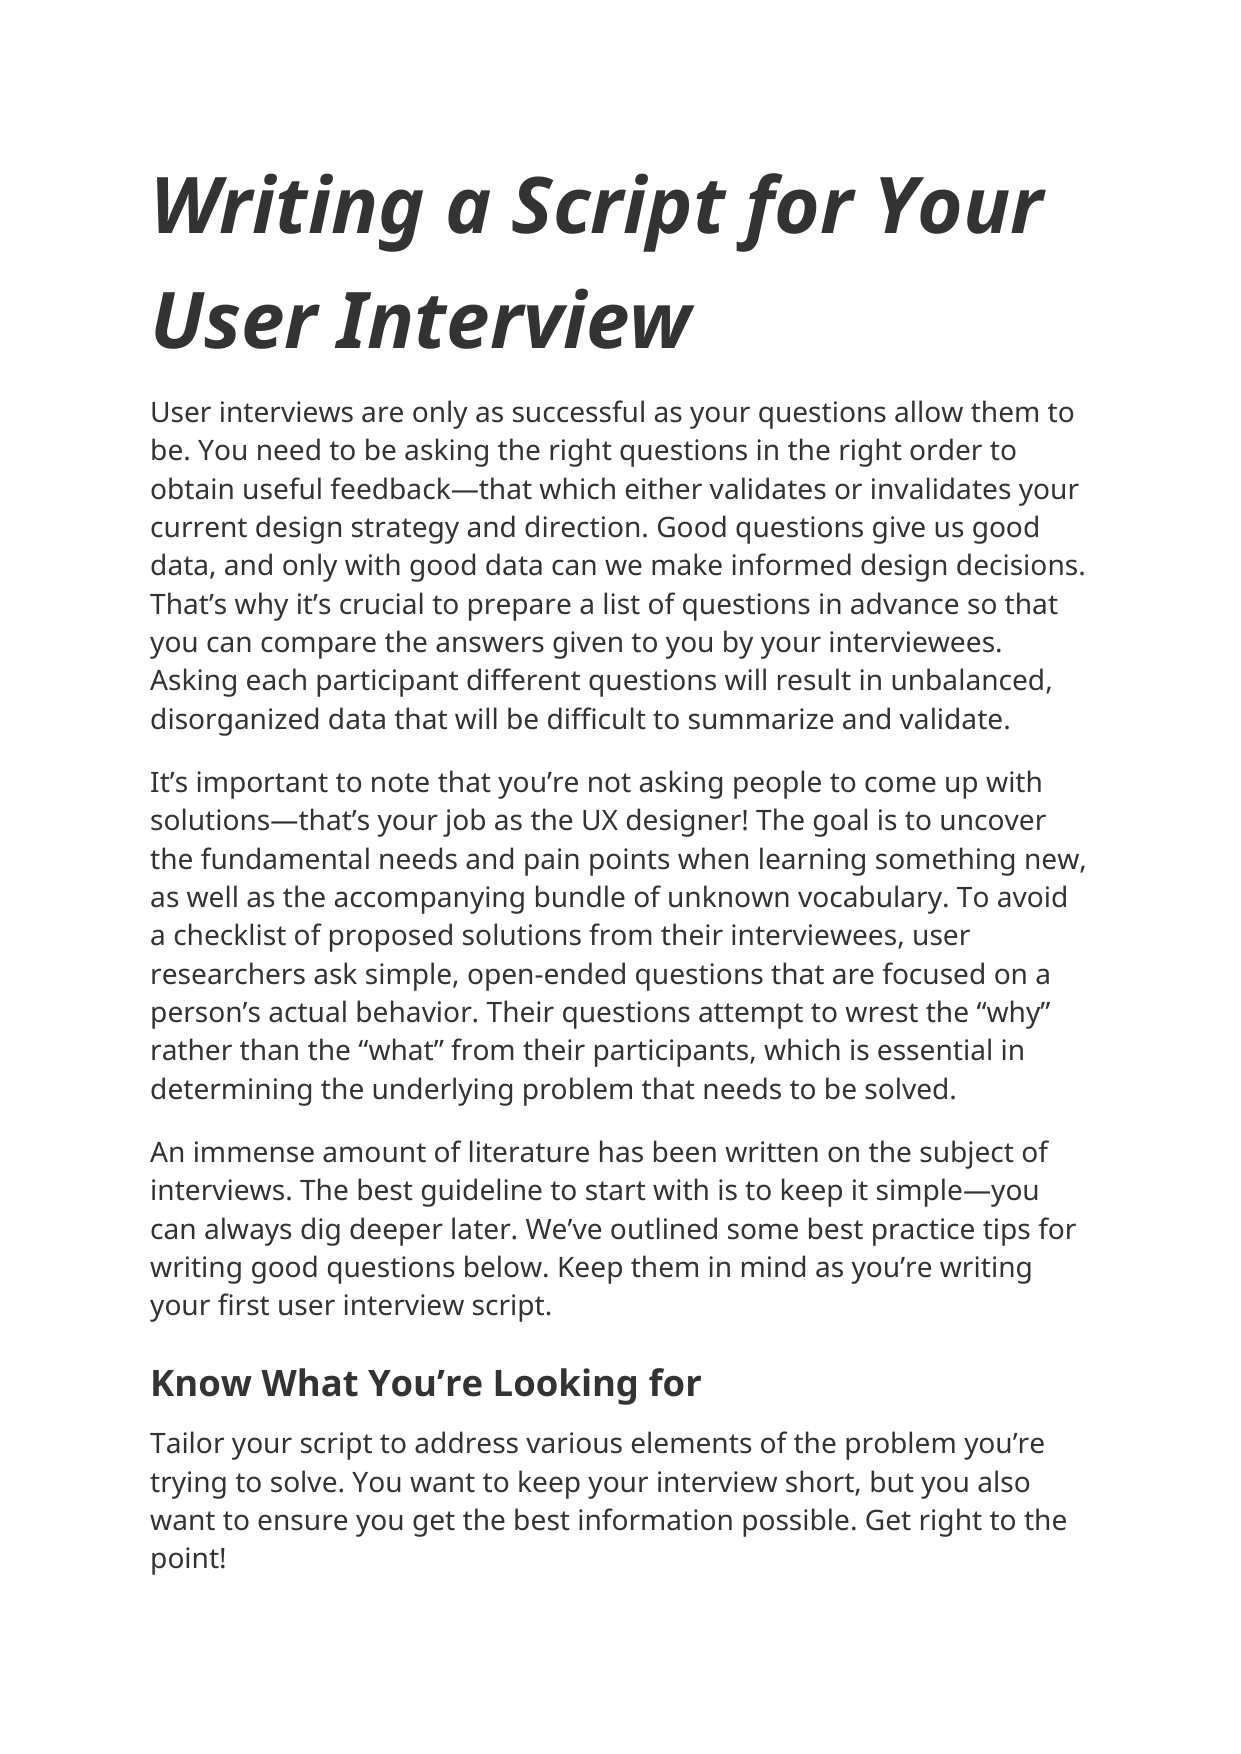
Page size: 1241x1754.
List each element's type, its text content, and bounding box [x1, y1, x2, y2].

subtitle Know What You’re Looking for [150, 1358, 1090, 1407]
text It’s important to note that you’re not asking people to come up with solutions—that’s your job as the UX designer! The goal is to uncover the fundamental needs and pain points when learning something new, as well as the accompanying bundle of unknown vocabulary. To avoid a checklist of proposed solutions from their interviewees, user researchers ask simple, open-ended questions that are focused on a person’s actual behavior. Their questions attempt to wrest the “why” rather than the “what” from their participants, which is essential in determining the underlying problem that needs to be solved. [150, 762, 1090, 1107]
text User interviews are only as successful as your questions allow them to be. You need to be asking the right questions in the right order to obtain useful feedback—that which either validates or invalidates your current design strategy and direction. Good questions give us good data, and only with good data can we make informed design decisions. That’s why it’s crucial to prepare a list of questions in advance so that you can compare the answers given to you by your interviewees. Asking each participant different questions will result in unbalanced, disorganized data that will be difficult to summarize and validate. [150, 392, 1090, 737]
text Tailor your script to address various elements of the problem you’re trying to solve. You want to keep your interview short, but you also want to ensure you get the best information possible. Get right to the point! [150, 1424, 1090, 1577]
subtitle Writing a Script for Your User Interview [150, 150, 1090, 371]
text An immense amount of literature has been written on the subject of interviews. The best guideline to start with is to keep it simple—you can always dig deeper later. We’ve outlined some best practice tips for writing good questions below. Keep them in mind as you’re writing your first user interview script. [150, 1132, 1090, 1324]
